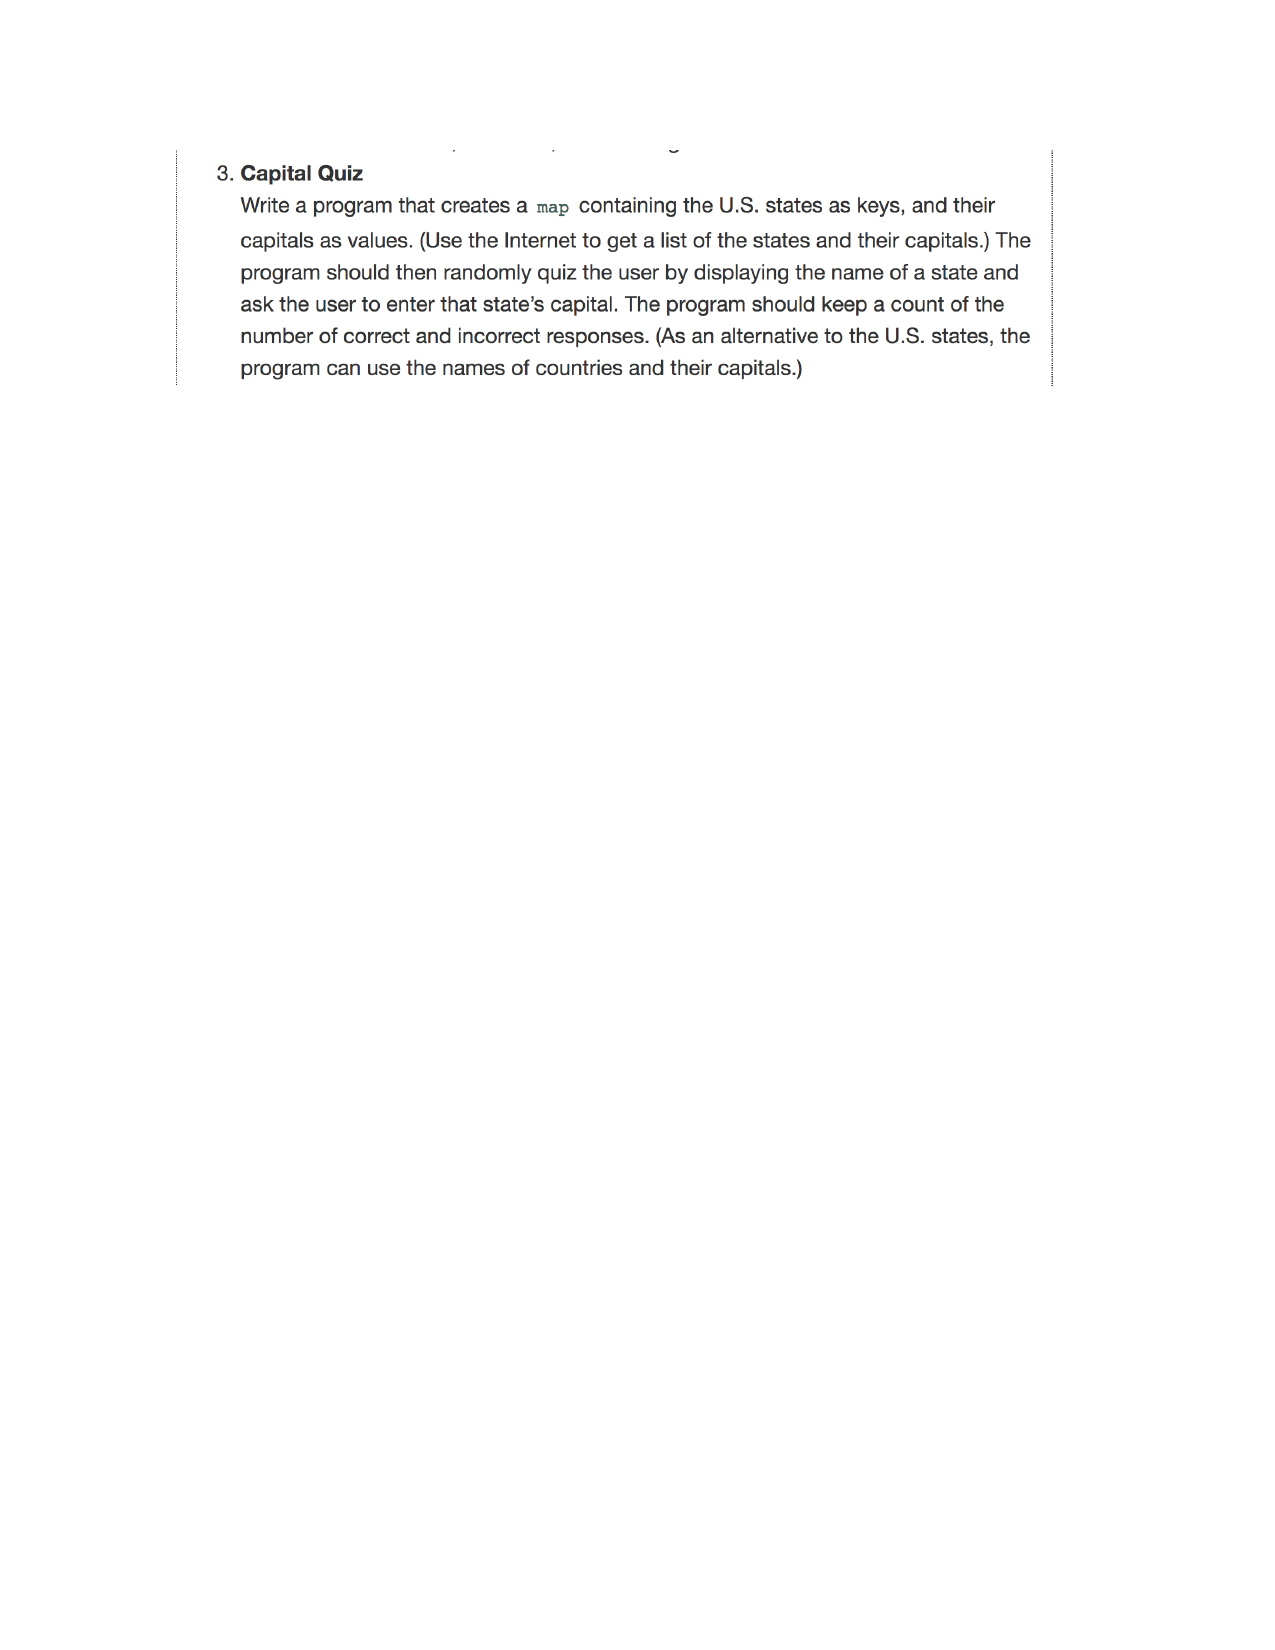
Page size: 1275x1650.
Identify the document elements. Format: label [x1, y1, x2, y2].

picture [150, 150, 1125, 386]
